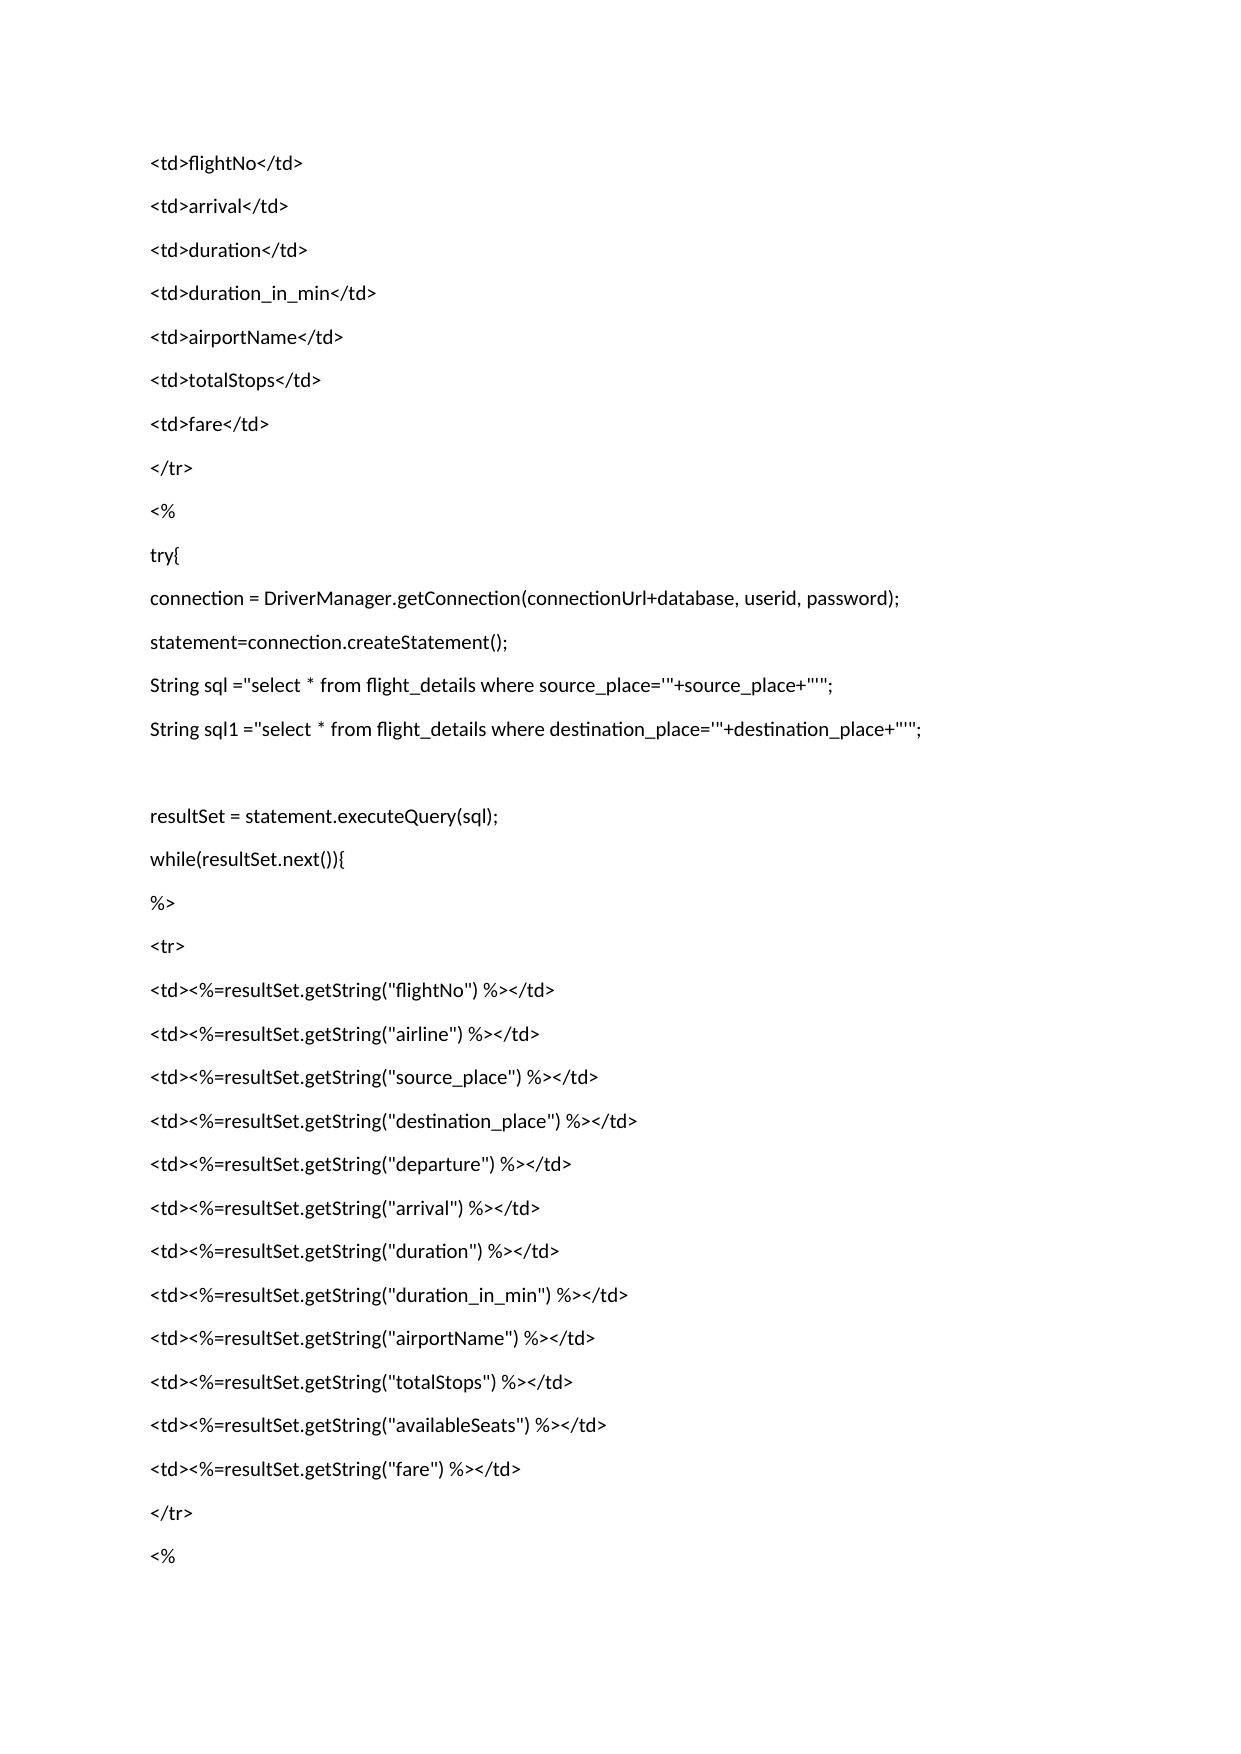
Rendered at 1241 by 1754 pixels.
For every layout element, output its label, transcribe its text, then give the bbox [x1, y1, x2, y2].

text </tr> [150, 1500, 1090, 1525]
text try{ [150, 542, 1090, 567]
text <td><%=resultSet.getString("totalStops") %></td> [150, 1369, 1090, 1394]
text <td>totalStops</td> [150, 368, 1090, 393]
text <% [150, 498, 1090, 524]
text <td><%=resultSet.getString("airportName") %></td> [150, 1326, 1090, 1351]
text <td>fare</td> [150, 411, 1090, 437]
text <td>duration</td> [150, 237, 1090, 262]
text <td><%=resultSet.getString("availableSeats") %></td> [150, 1413, 1090, 1438]
text <td><%=resultSet.getString("source_place") %></td> [150, 1064, 1090, 1090]
text <td>airportName</td> [150, 324, 1090, 349]
text <td><%=resultSet.getString("destination_place") %></td> [150, 1108, 1090, 1133]
text <td><%=resultSet.getString("departure") %></td> [150, 1151, 1090, 1177]
text connection = DriverManager.getConnection(connectionUrl+database, userid, password); [150, 585, 1090, 611]
text <td><%=resultSet.getString("airline") %></td> [150, 1021, 1090, 1046]
text <td>flightNo</td> [150, 150, 1090, 175]
text <td><%=resultSet.getString("arrival") %></td> [150, 1195, 1090, 1220]
text <td><%=resultSet.getString("fare") %></td> [150, 1456, 1090, 1482]
text <td><%=resultSet.getString("duration") %></td> [150, 1238, 1090, 1264]
text %> [150, 890, 1090, 916]
text while(resultSet.next()){ [150, 847, 1090, 872]
text <td>arrival</td> [150, 193, 1090, 219]
text <tr> [150, 934, 1090, 959]
text <td><%=resultSet.getString("flightNo") %></td> [150, 977, 1090, 1003]
text resultSet = statement.executeQuery(sql); [150, 803, 1090, 828]
text </tr> [150, 455, 1090, 480]
text <td>duration_in_min</td> [150, 281, 1090, 306]
text String sql1 ="select * from flight_details where destination_place='"+destination_place+"'"; [150, 716, 1090, 741]
text statement=connection.createStatement(); [150, 629, 1090, 654]
text <% [150, 1543, 1090, 1569]
text <td><%=resultSet.getString("duration_in_min") %></td> [150, 1282, 1090, 1307]
text String sql ="select * from flight_details where source_place='"+source_place+"'"; [150, 672, 1090, 698]
